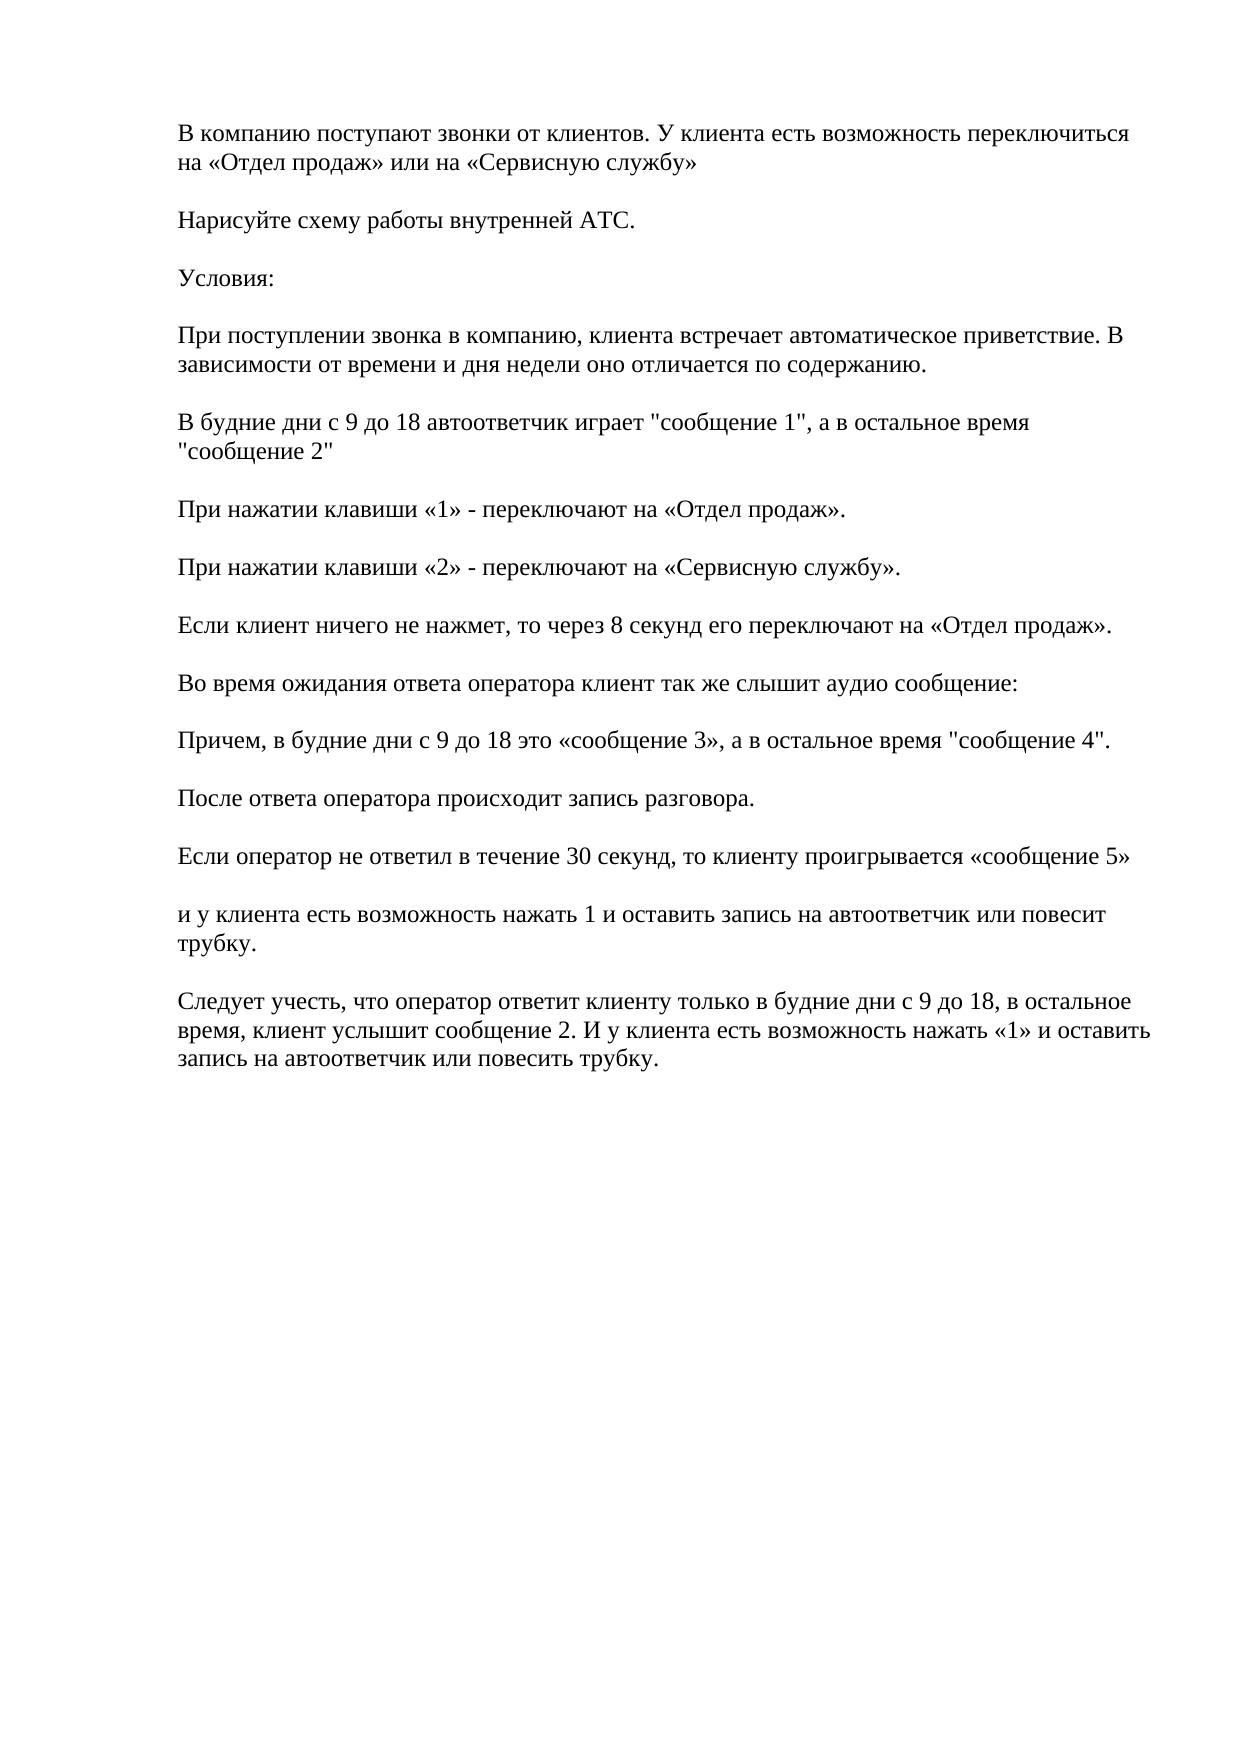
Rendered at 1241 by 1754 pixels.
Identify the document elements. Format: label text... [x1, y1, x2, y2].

text При нажатии клавиши «1» - переключают на «Отдел продаж». [177, 494, 1152, 523]
text Если клиент ничего не нажмет, то через 8 секунд его переключают на «Отдел продаж». [177, 610, 1152, 638]
text Следует учесть, что оператор ответит клиенту только в будние дни с 9 до 18, в остальное время, клиент услышит сообщение 2. И у клиента есть возможность нажать «1» и оставить запись на автоответчик или повесить трубку. [177, 986, 1152, 1072]
text Во время ожидания ответа оператора клиент так же слышит аудио сообщение: [177, 668, 1152, 696]
text Условия: [177, 263, 1152, 291]
text При поступлении звонка в компанию, клиента встречает автоматическое приветствие. В зависимости от времени и дня недели оно отличается по содержанию. [177, 321, 1152, 378]
text и у клиента есть возможность нажать 1 и оставить запись на автоответчик или повесит трубку. [177, 899, 1152, 957]
text После ответа оператора происходит запись разговора. [177, 783, 1152, 812]
text При нажатии клавиши «2» - переключают на «Сервисную службу». [177, 552, 1152, 581]
text В будние дни с 9 до 18 автоответчик играет "сообщение 1", а в остальное время "сообщение 2" [177, 407, 1152, 465]
text В компанию поступают звонки от клиентов. У клиента есть возможность переключиться на «Отдел продаж» или на «Сервисную службу» [177, 118, 1152, 176]
text Если оператор не ответил в течение 30 секунд, то клиенту проигрывается «сообщение 5» [177, 841, 1152, 870]
text Нарисуйте схему работы внутренней АТС. [177, 205, 1152, 233]
text Причем, в будние дни с 9 до 18 это «сообщение 3», а в остальное время "сообщение 4". [177, 726, 1152, 754]
